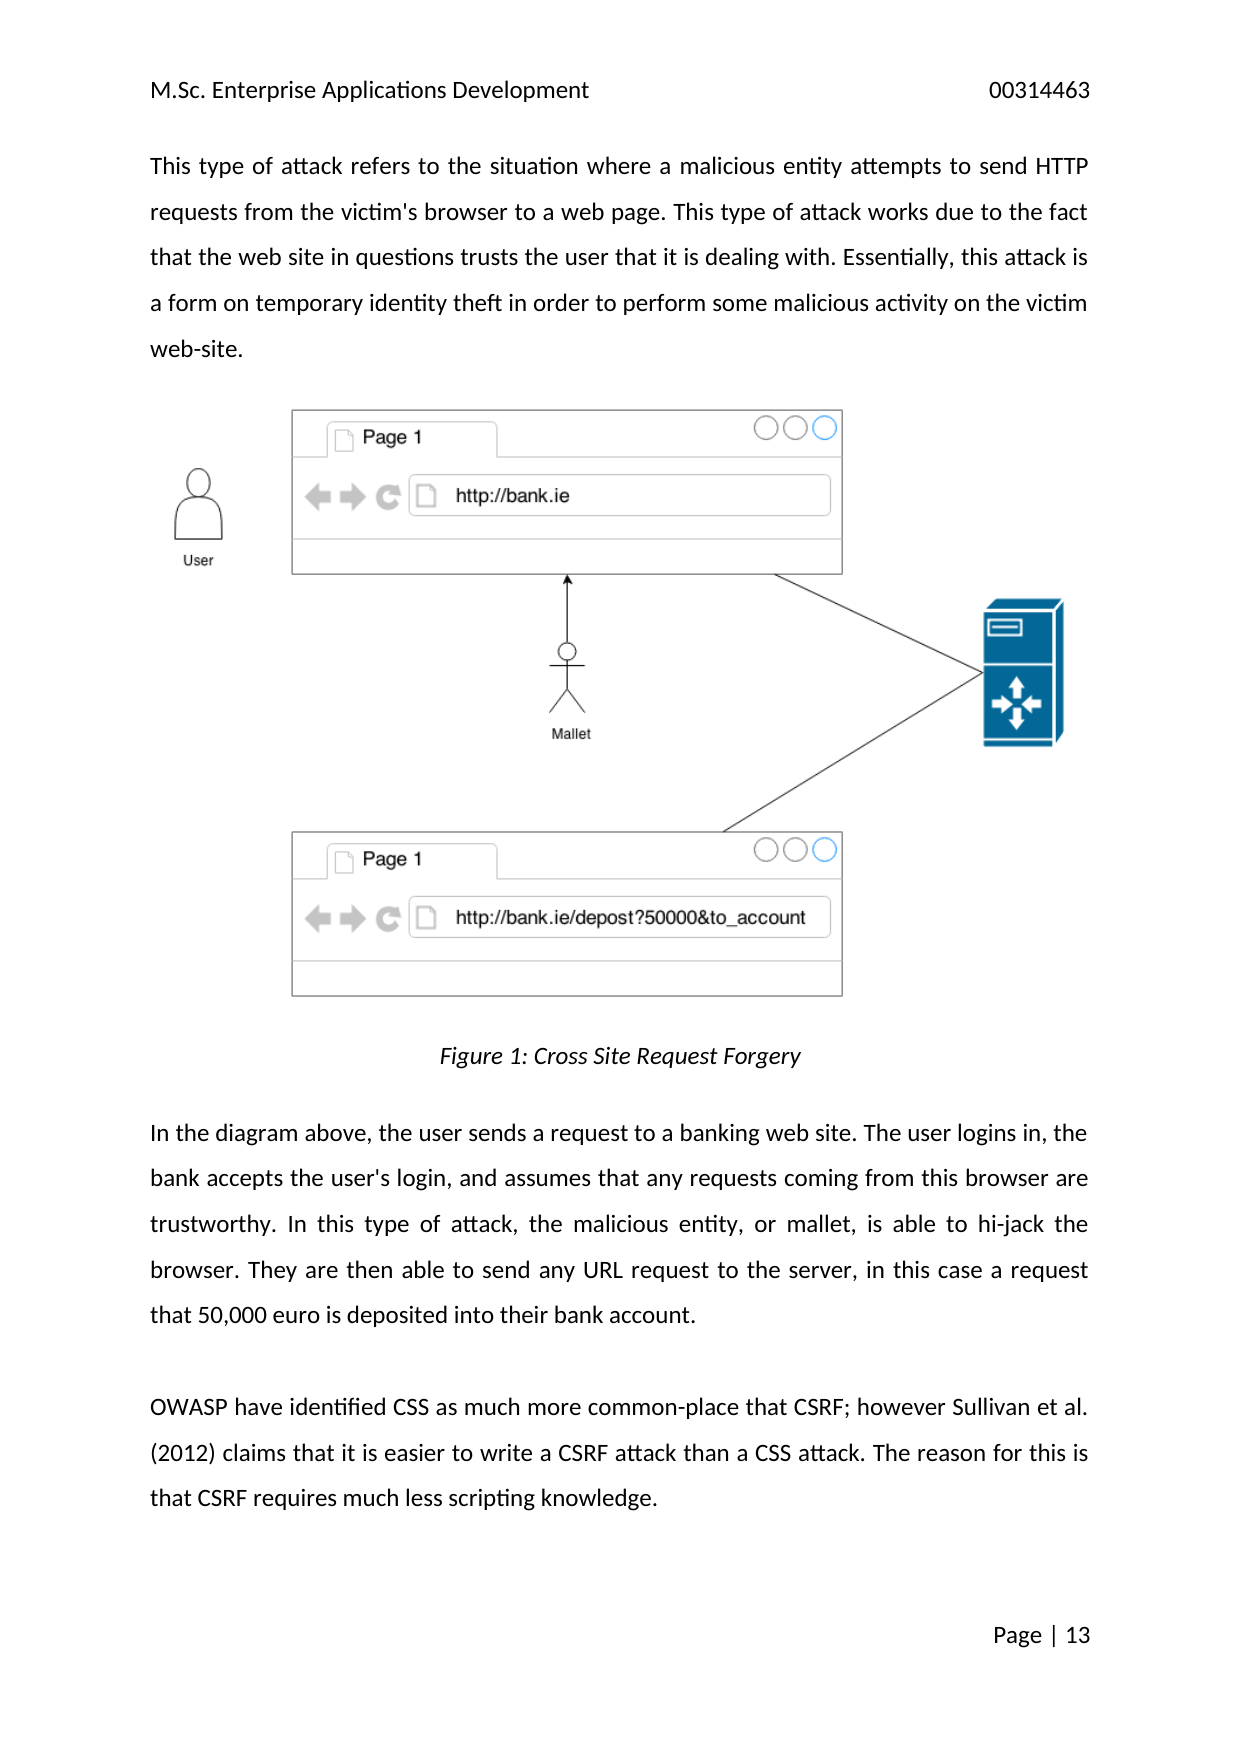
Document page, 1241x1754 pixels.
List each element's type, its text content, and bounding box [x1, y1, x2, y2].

text This type of attack refers to the situation where a malicious entity attempts to send HTTP requests from the victim's browser to a web page. This type of attack works due to the fact that the web site in questions trusts the user that it is dealing with. Essentially, this attack is a form on temporary identity theft in order to perform some malicious activity on the victim web-site. [150, 150, 1090, 363]
picture [150, 378, 1091, 1026]
text OWASP have identified CSS as much more common-place that CSRF; however Sullivan et al. (2012) claims that it is easier to write a CSRF attack than a CSS attack. The reason for this is that CSRF requires much less scripting knowledge. [150, 1391, 1090, 1513]
text In the diagram above, the user sends a request to a banking web site. The user logins in, the bank accepts the user's login, and assumes that any requests coming from this browser are trustworthy. In this type of attack, the malicious entity, or mallet, is able to hi-jack the browser. They are then able to send any URL request to the server, in this case a request that 50,000 euro is deposited into their bank account. [150, 1117, 1090, 1330]
